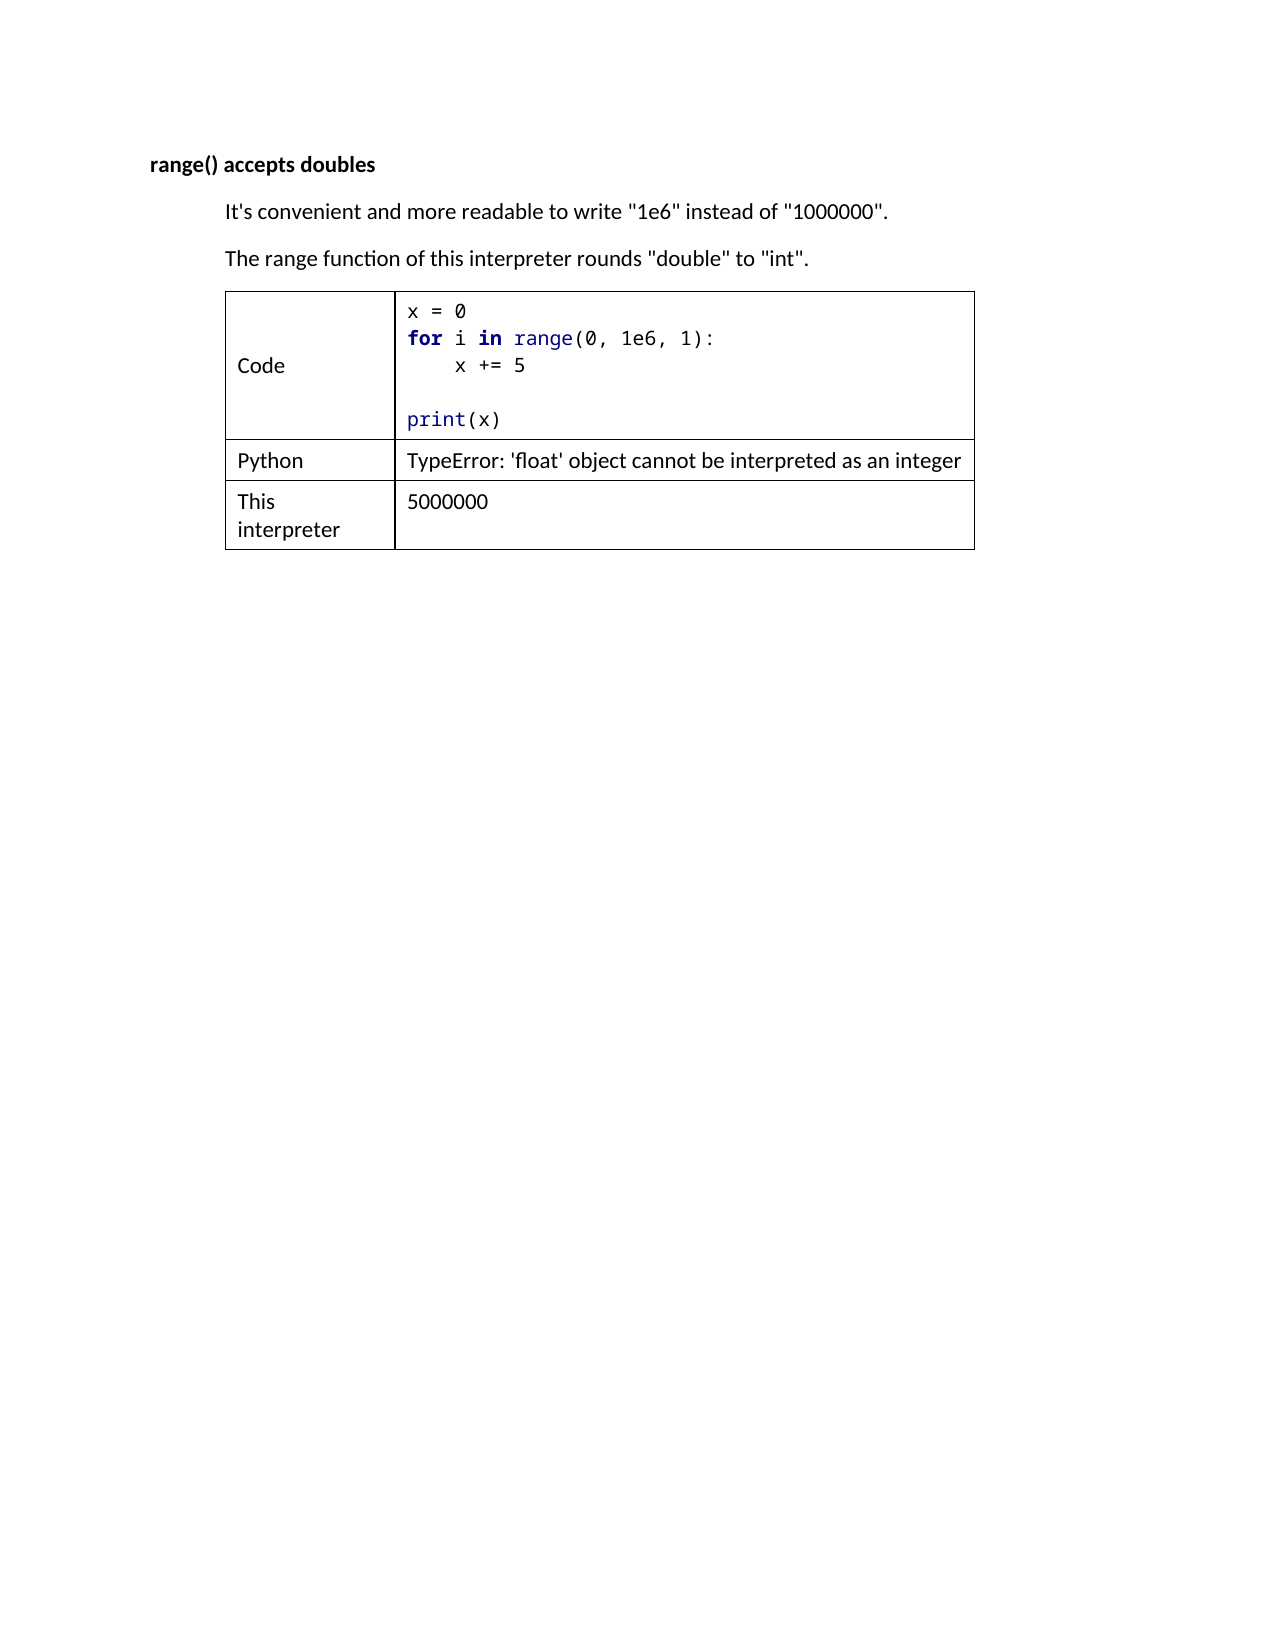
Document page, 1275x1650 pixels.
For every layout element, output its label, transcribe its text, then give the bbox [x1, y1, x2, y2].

table_cell This interpreter [226, 481, 394, 549]
text The range function of this interpreter rounds "double" to "int". [225, 244, 1125, 272]
text range() accepts doubles [150, 150, 1125, 178]
table_cell 5000000 [396, 481, 974, 549]
table_cell TypeError: 'float' object cannot be interpreted as an integer [396, 440, 974, 480]
table_header x = 0 for i in range(0, 1e6, 1): x += 5 print(x) [396, 292, 974, 439]
text It's convenient and more readable to write "1e6" instead of "1000000". [225, 197, 1125, 225]
table_header Code [226, 292, 394, 439]
table_cell Python [226, 440, 394, 480]
